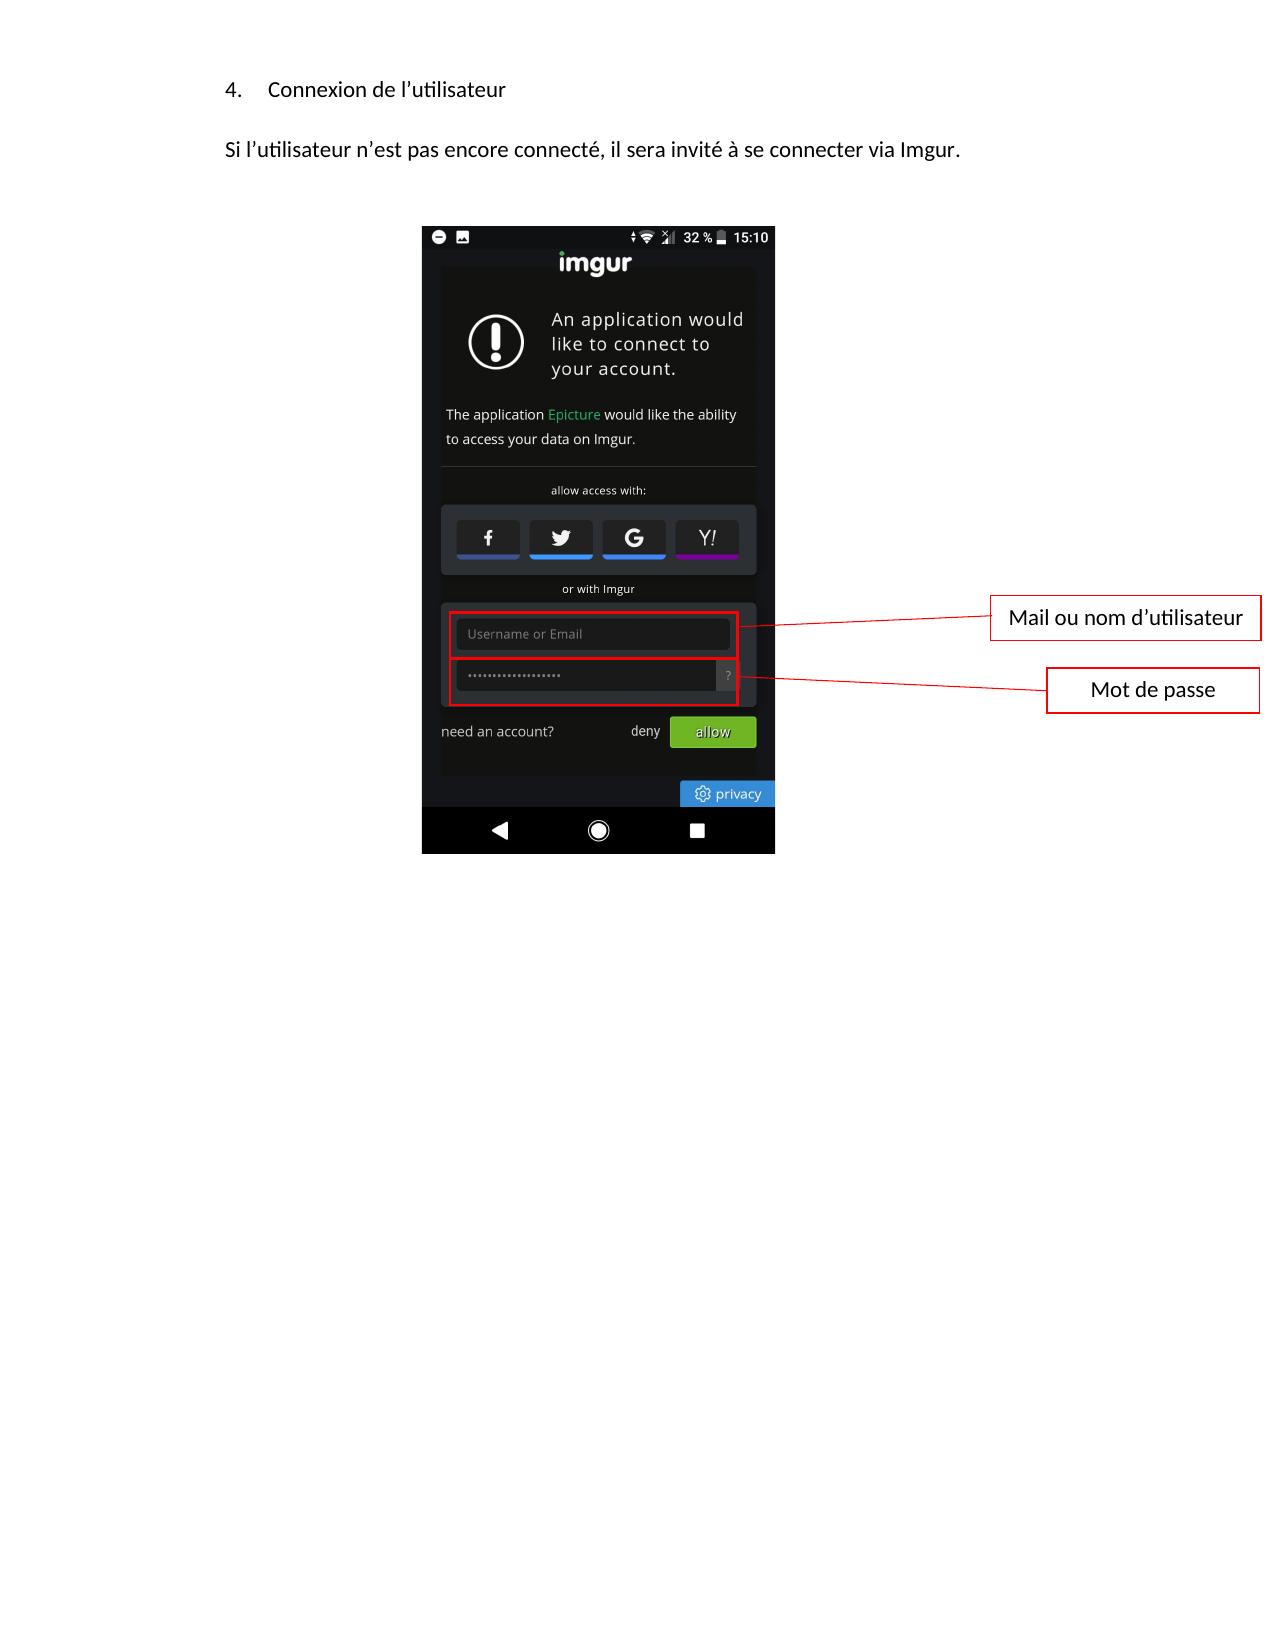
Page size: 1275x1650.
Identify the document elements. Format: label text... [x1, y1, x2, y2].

picture [421, 226, 775, 854]
text 4. Connexion de l’utilisateur [150, 75, 1200, 103]
text Si l’utilisateur n’est pas encore connecté, il sera invité à se connecter via Imgur. [150, 135, 1200, 163]
picture [451, 614, 736, 657]
picture [451, 660, 736, 704]
